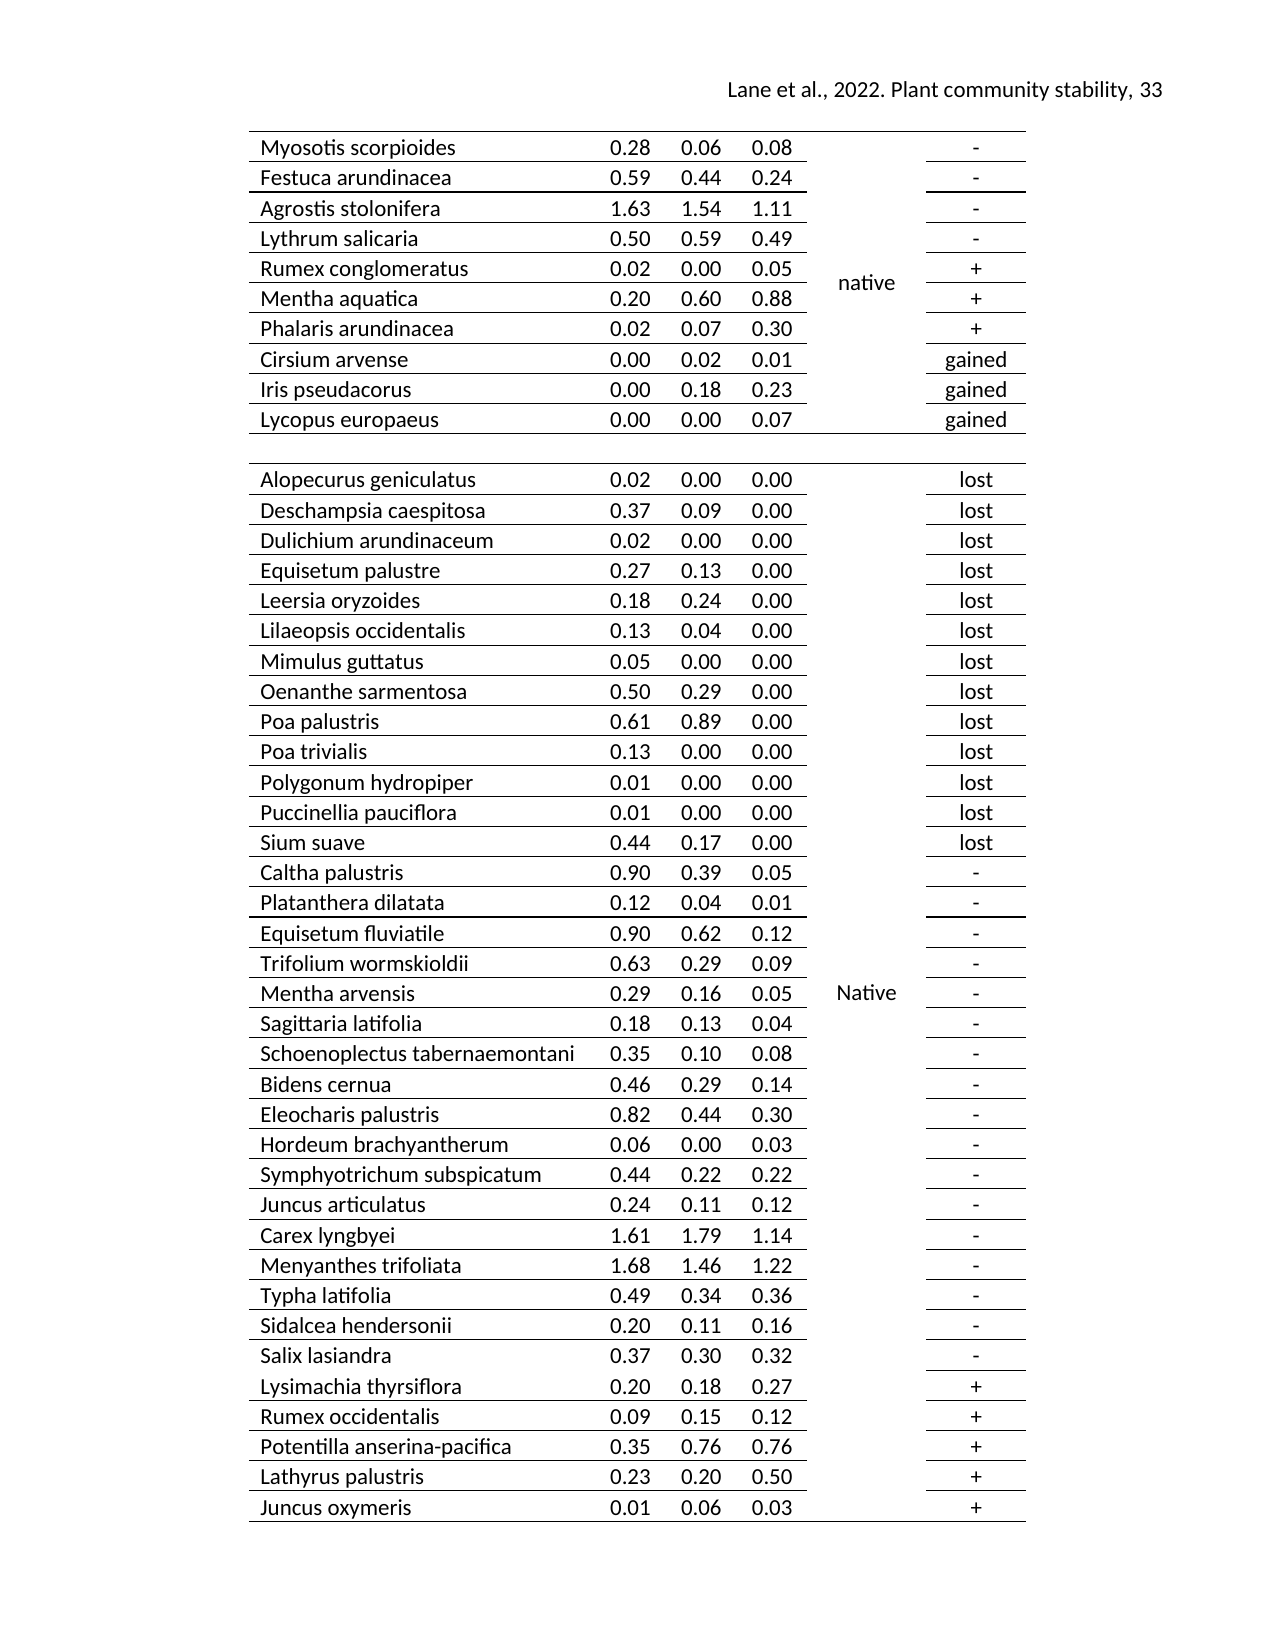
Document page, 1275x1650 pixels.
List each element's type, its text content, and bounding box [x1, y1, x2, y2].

table_cell 0.08 [736, 132, 807, 161]
table_cell 0.44 [666, 162, 736, 191]
table_cell Native [807, 464, 926, 1521]
table_cell 0.13 [595, 615, 666, 644]
table_cell 0.37 [595, 1340, 666, 1369]
table_cell 0.30 [666, 1340, 736, 1369]
table_cell 0.90 [595, 857, 666, 886]
table_cell 0.24 [736, 162, 807, 191]
table_cell - [926, 1189, 1026, 1218]
table_cell 0.00 [736, 736, 807, 765]
table_cell Lythrum salicaria [249, 223, 595, 252]
table_cell Sidalcea hendersonii [249, 1310, 595, 1339]
table_cell lost [926, 736, 1026, 765]
table_cell 0.20 [595, 1310, 666, 1339]
table_cell 0.13 [595, 736, 666, 765]
table_cell Rumex conglomeratus [249, 253, 595, 282]
table_cell 1.22 [736, 1250, 807, 1279]
table_cell 0.04 [666, 887, 736, 916]
table_cell Non-native [807, 132, 926, 433]
table_cell 0.34 [666, 1280, 736, 1309]
table_cell 0.63 [595, 948, 666, 977]
table_cell 0.10 [666, 1038, 736, 1067]
table_cell 0.49 [595, 1280, 666, 1309]
table_cell 0.07 [736, 404, 807, 433]
table_cell Agrostis stolonifera [249, 193, 595, 222]
table_cell lost [926, 464, 1026, 493]
table_cell - [926, 1069, 1026, 1098]
table_cell 0.49 [736, 223, 807, 252]
table_cell 0.22 [736, 1159, 807, 1188]
table_cell 0.50 [736, 1461, 807, 1490]
table_cell 0.39 [666, 857, 736, 886]
table_cell 1.46 [666, 1250, 736, 1279]
table_cell 0.00 [736, 495, 807, 524]
table_cell 0.82 [595, 1099, 666, 1128]
table_cell 0.02 [595, 525, 666, 554]
table_cell 0.29 [666, 1069, 736, 1098]
table_cell 0.08 [736, 1038, 807, 1067]
table_cell 0.00 [736, 646, 807, 675]
table_cell 0.00 [666, 736, 736, 765]
table_cell Eleocharis palustris [249, 1099, 595, 1128]
table_cell - [926, 1099, 1026, 1128]
table_cell 0.00 [666, 797, 736, 826]
table_cell 0.28 [595, 132, 666, 161]
table_cell 0.03 [736, 1491, 807, 1521]
table_cell 0.16 [736, 1310, 807, 1339]
table_cell - [926, 948, 1026, 977]
table_cell 1.79 [666, 1220, 736, 1249]
table_cell 0.00 [736, 464, 807, 493]
table_cell Leersia oryzoides [249, 585, 595, 614]
table_cell 0.20 [666, 1461, 736, 1490]
table_cell 0.62 [666, 918, 736, 947]
table_cell Puccinellia pauciflora [249, 797, 595, 826]
table_cell 0.06 [666, 1491, 736, 1521]
table_cell 0.00 [736, 827, 807, 856]
table_cell + [926, 1461, 1026, 1490]
table_cell 0.00 [736, 766, 807, 796]
table_cell 0.01 [595, 797, 666, 826]
table_cell 0.09 [666, 495, 736, 524]
table_cell gained [926, 374, 1026, 403]
table_cell 0.00 [736, 615, 807, 644]
table_cell 0.00 [595, 374, 666, 403]
table_cell [249, 434, 595, 463]
table_cell 0.00 [736, 555, 807, 584]
table_cell 0.11 [666, 1310, 736, 1339]
table_cell - [926, 132, 1026, 161]
table_cell 0.89 [666, 706, 736, 735]
table_cell 0.14 [736, 1069, 807, 1098]
table_cell 0.16 [666, 978, 736, 1007]
table_cell 0.24 [595, 1189, 666, 1218]
table_cell + [926, 253, 1026, 282]
table_cell - [926, 162, 1026, 191]
table_cell Festuca arundinacea [249, 162, 595, 191]
table_cell Poa palustris [249, 706, 595, 735]
table_cell 0.17 [666, 827, 736, 856]
table_cell 0.44 [595, 1159, 666, 1188]
table_cell 0.11 [666, 1189, 736, 1218]
table_cell lost [926, 766, 1026, 796]
table_cell 0.36 [736, 1280, 807, 1309]
table_cell 0.44 [595, 827, 666, 856]
table_cell - [926, 918, 1026, 947]
table_cell 0.76 [736, 1431, 807, 1460]
table_cell + [926, 313, 1026, 342]
table_cell Typha latifolia [249, 1280, 595, 1309]
table_cell lost [926, 555, 1026, 584]
table_cell + [926, 1401, 1026, 1430]
table_cell lost [926, 585, 1026, 614]
table_cell Menyanthes trifoliata [249, 1250, 595, 1279]
table_cell - [926, 1220, 1026, 1249]
table_cell 0.12 [736, 918, 807, 947]
table_cell Hordeum brachyantherum [249, 1129, 595, 1158]
table_cell [807, 434, 926, 463]
table_cell lost [926, 706, 1026, 735]
table_cell 0.13 [666, 555, 736, 584]
table_cell Lathyrus palustris [249, 1461, 595, 1490]
table_cell 0.23 [736, 374, 807, 403]
table_cell 0.29 [666, 676, 736, 705]
table_cell 1.54 [666, 193, 736, 222]
table_cell 0.59 [666, 223, 736, 252]
table_cell 0.00 [666, 646, 736, 675]
table_cell - [926, 193, 1026, 222]
table_cell lost [926, 797, 1026, 826]
table_cell Phalaris arundinacea [249, 313, 595, 342]
table_cell Equisetum fluviatile [249, 918, 595, 947]
table_cell 0.01 [595, 766, 666, 796]
table_cell Juncus oxymeris [249, 1491, 595, 1521]
table_cell 0.02 [666, 344, 736, 373]
table_cell 0.18 [666, 1370, 736, 1400]
table_cell 1.14 [736, 1220, 807, 1249]
table_cell Carex lyngbyei [249, 1220, 595, 1249]
table_cell Rumex occidentalis [249, 1401, 595, 1430]
table_cell 0.59 [595, 162, 666, 191]
table_cell 0.02 [595, 313, 666, 342]
table_cell 0.50 [595, 223, 666, 252]
table_cell Symphyotrichum subspicatum [249, 1159, 595, 1188]
table_cell 0.02 [595, 253, 666, 282]
table_cell - [926, 1280, 1026, 1309]
table_cell 0.37 [595, 495, 666, 524]
table_cell Platanthera dilatata [249, 887, 595, 916]
table_cell lost [926, 646, 1026, 675]
table_cell Iris pseudacorus [249, 374, 595, 403]
table_cell 0.29 [666, 948, 736, 977]
table_cell 0.22 [666, 1159, 736, 1188]
table_cell gained [926, 404, 1026, 433]
table_cell 0.00 [666, 464, 736, 493]
table_cell Trifolium wormskioldii [249, 948, 595, 977]
table_cell 0.00 [736, 797, 807, 826]
table_cell Salix lasiandra [249, 1340, 595, 1369]
table_cell 0.76 [666, 1431, 736, 1460]
table_cell Polygonum hydropiper [249, 766, 595, 796]
table_cell Oenanthe sarmentosa [249, 676, 595, 705]
table_cell 0.24 [666, 585, 736, 614]
table_cell 0.05 [736, 857, 807, 886]
table_cell [595, 434, 666, 463]
table_cell Lilaeopsis occidentalis [249, 615, 595, 644]
table_cell 1.11 [736, 193, 807, 222]
table_cell Bidens cernua [249, 1069, 595, 1098]
table_cell lost [926, 525, 1026, 554]
table_cell - [926, 223, 1026, 252]
table_cell 0.18 [595, 1008, 666, 1037]
table_cell lost [926, 827, 1026, 856]
table_cell - [926, 978, 1026, 1007]
table_cell 0.05 [736, 978, 807, 1007]
table_cell 0.00 [736, 706, 807, 735]
table_cell 0.20 [595, 283, 666, 312]
table_cell [666, 434, 736, 463]
table_cell 0.15 [666, 1401, 736, 1430]
table_cell + [926, 1431, 1026, 1460]
table_cell 0.20 [595, 1370, 666, 1400]
table_cell 0.90 [595, 918, 666, 947]
table_cell 0.32 [736, 1340, 807, 1369]
table_cell 0.06 [595, 1129, 666, 1158]
table_cell 0.09 [736, 948, 807, 977]
table_cell 0.12 [736, 1401, 807, 1430]
table_cell - [926, 1340, 1026, 1369]
table_cell Dulichium arundinaceum [249, 525, 595, 554]
table_cell 0.30 [736, 1099, 807, 1128]
table_cell - [926, 1129, 1026, 1158]
table_cell 0.88 [736, 283, 807, 312]
table_cell 0.50 [595, 676, 666, 705]
table_cell - [926, 1038, 1026, 1067]
table_cell Poa trivialis [249, 736, 595, 765]
table_cell - [926, 887, 1026, 916]
table_cell Sium suave [249, 827, 595, 856]
table_cell 0.04 [666, 615, 736, 644]
table_cell 0.05 [736, 253, 807, 282]
table_cell 0.06 [666, 132, 736, 161]
table_cell 0.46 [595, 1069, 666, 1098]
table_cell 0.00 [736, 525, 807, 554]
table_cell Alopecurus geniculatus [249, 464, 595, 493]
table_cell 0.18 [595, 585, 666, 614]
table_cell 0.12 [595, 887, 666, 916]
table_cell 0.09 [595, 1401, 666, 1430]
table_cell - [926, 1310, 1026, 1339]
table_cell [736, 434, 807, 463]
table_cell 0.30 [736, 313, 807, 342]
table_cell + [926, 1491, 1026, 1521]
table_cell 0.00 [666, 1129, 736, 1158]
table_cell + [926, 1371, 1026, 1400]
table_cell 0.01 [736, 887, 807, 916]
table_cell Cirsium arvense [249, 344, 595, 373]
table_cell Deschampsia caespitosa [249, 495, 595, 524]
table_cell 0.18 [666, 374, 736, 403]
table_cell Lycopus europaeus [249, 404, 595, 433]
table_cell 0.13 [666, 1008, 736, 1037]
table_cell 0.00 [666, 525, 736, 554]
table_cell + [926, 283, 1026, 312]
table_cell Mentha aquatica [249, 283, 595, 312]
table_cell 0.07 [666, 313, 736, 342]
table_cell 0.35 [595, 1038, 666, 1067]
table_cell 0.04 [736, 1008, 807, 1037]
table_cell 0.05 [595, 646, 666, 675]
table_cell Myosotis scorpioides [249, 132, 595, 161]
table_cell 0.23 [595, 1461, 666, 1490]
table_cell 0.02 [595, 464, 666, 493]
table_cell lost [926, 615, 1026, 644]
table_cell 0.00 [736, 585, 807, 614]
table_cell 1.61 [595, 1220, 666, 1249]
table_cell lost [926, 495, 1026, 524]
table_cell lost [926, 676, 1026, 705]
table_cell Lysimachia thyrsiflora [249, 1370, 595, 1400]
table_cell 0.00 [666, 766, 736, 796]
table_cell - [926, 1159, 1026, 1188]
table_cell Potentilla anserina-pacifica [249, 1431, 595, 1460]
table_cell 0.44 [666, 1099, 736, 1128]
table_cell 0.29 [595, 978, 666, 1007]
table_cell Equisetum palustre [249, 555, 595, 584]
table_cell 0.27 [595, 555, 666, 584]
table_cell Sagittaria latifolia [249, 1008, 595, 1037]
table_cell 0.60 [666, 283, 736, 312]
table_cell - [926, 1008, 1026, 1037]
table_cell Mimulus guttatus [249, 646, 595, 675]
table_cell 0.27 [736, 1370, 807, 1400]
table_cell - [926, 857, 1026, 886]
table_cell 0.03 [736, 1129, 807, 1158]
table_cell 0.35 [595, 1431, 666, 1460]
table_cell - [926, 1250, 1026, 1279]
table_cell 0.12 [736, 1189, 807, 1218]
table_cell 1.63 [595, 193, 666, 222]
table_cell 1.68 [595, 1250, 666, 1279]
table_cell [926, 434, 1026, 463]
table_cell 0.00 [595, 344, 666, 373]
table_cell 0.00 [595, 404, 666, 433]
table_cell Juncus articulatus [249, 1189, 595, 1218]
table_cell 0.00 [666, 253, 736, 282]
table_cell Schoenoplectus tabernaemontani [249, 1038, 595, 1067]
table_cell 0.01 [736, 344, 807, 373]
table_cell 0.01 [595, 1491, 666, 1521]
table_cell gained [926, 344, 1026, 373]
table_cell Caltha palustris [249, 857, 595, 886]
table_cell 0.00 [666, 404, 736, 433]
table_cell Mentha arvensis [249, 978, 595, 1007]
table_cell 0.61 [595, 706, 666, 735]
table_cell 0.00 [736, 676, 807, 705]
